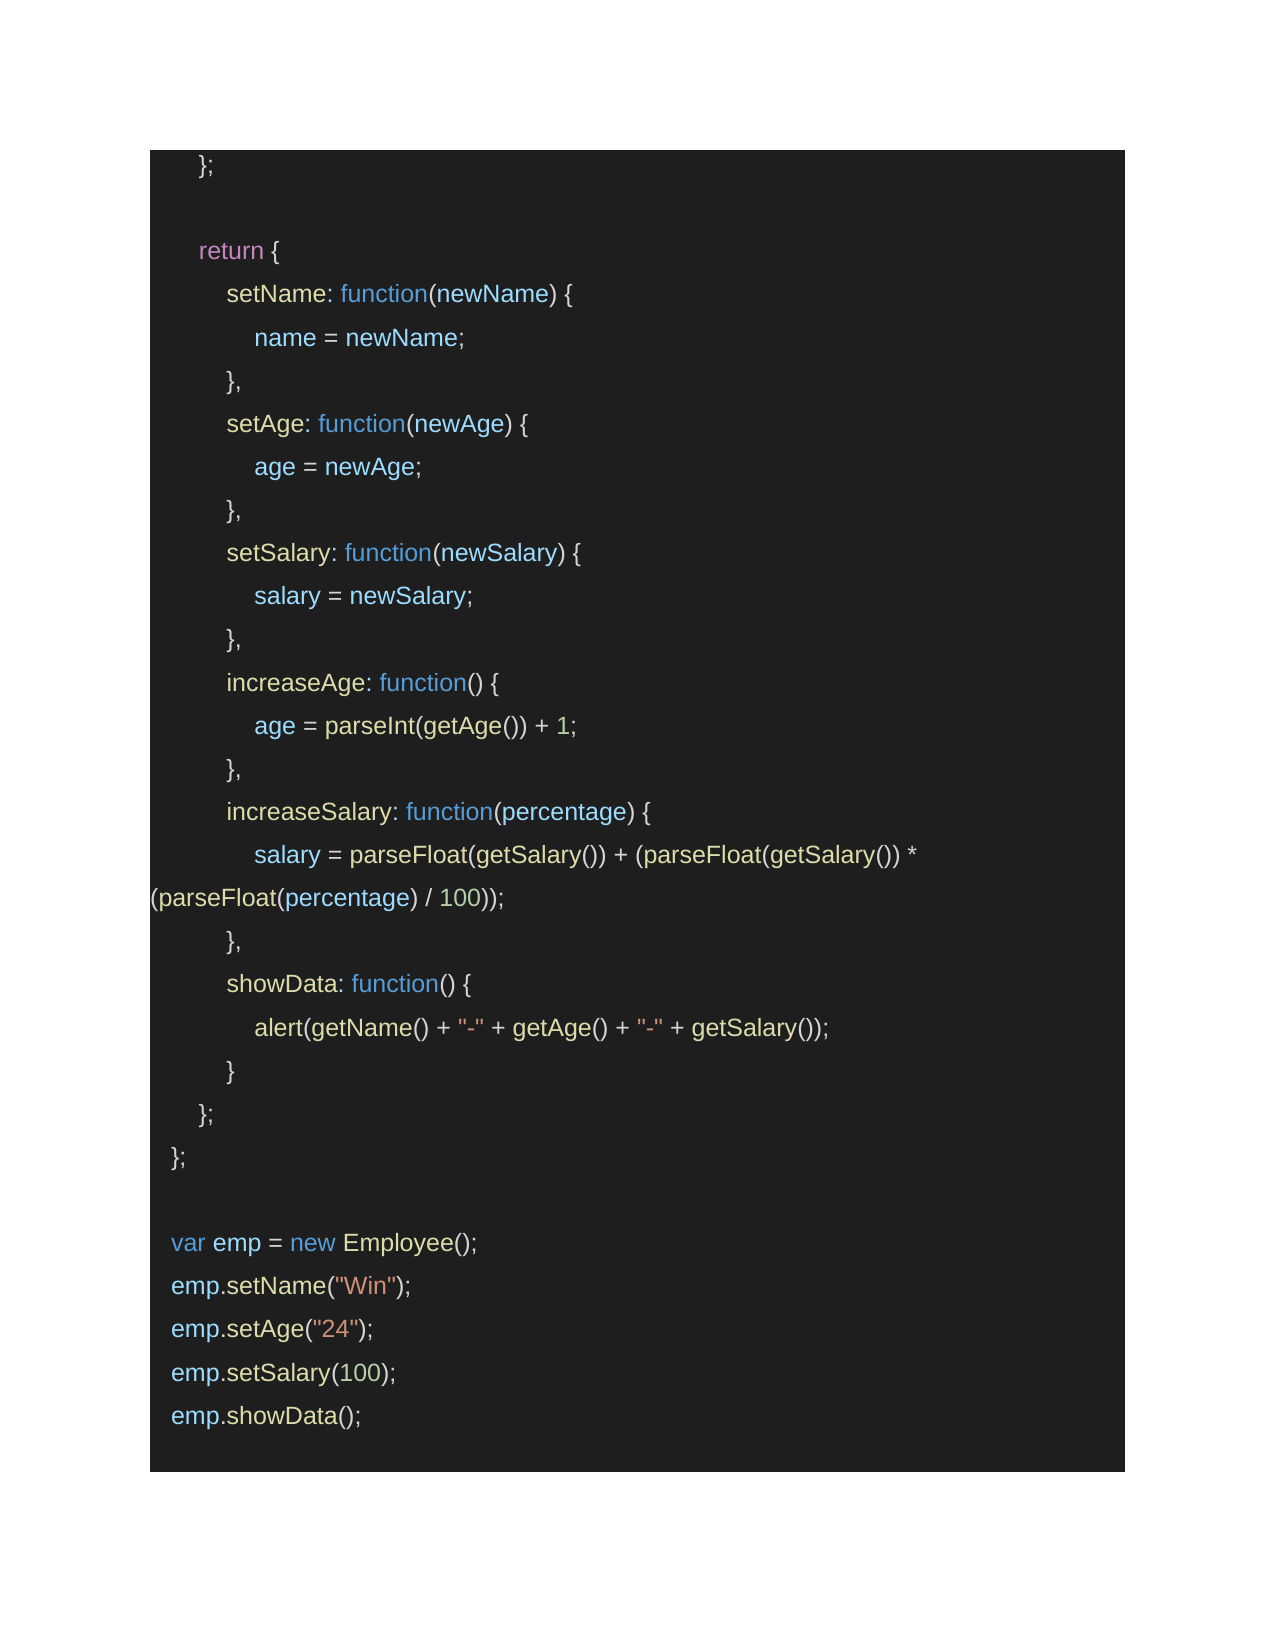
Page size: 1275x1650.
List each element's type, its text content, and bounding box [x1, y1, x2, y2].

text }, [150, 624, 1125, 653]
text age = parseInt(getAge()) + 1; [150, 711, 1125, 739]
text }, [150, 926, 1125, 955]
text setAge: function(newAge) { [150, 409, 1125, 437]
text }, [150, 366, 1125, 394]
text alert(getName() + "-" + getAge() + "-" + getSalary()); [150, 1012, 1125, 1041]
text salary = parseFloat(getSalary()) + (parseFloat(getSalary()) * (parseFloat(percentage) / 100)); [150, 840, 1125, 912]
text }; [150, 1099, 1125, 1127]
text setName: function(newName) { [150, 279, 1125, 308]
text increaseSalary: function(percentage) { [150, 797, 1125, 826]
text increaseAge: function() { [150, 667, 1125, 696]
text }; [150, 150, 1125, 179]
text emp.showData(); [150, 1401, 1125, 1429]
text age = newAge; [150, 452, 1125, 481]
text var emp = new Employee(); [150, 1228, 1125, 1257]
text } [150, 1056, 1125, 1084]
text emp.setName("Win"); [150, 1271, 1125, 1300]
text emp.setSalary(100); [150, 1357, 1125, 1386]
text return { [150, 236, 1125, 265]
text showData: function() { [150, 969, 1125, 998]
text salary = newSalary; [150, 581, 1125, 610]
text }, [150, 495, 1125, 524]
text }, [150, 754, 1125, 782]
text name = newName; [150, 322, 1125, 351]
text setSalary: function(newSalary) { [150, 538, 1125, 567]
text emp.setAge("24"); [150, 1314, 1125, 1343]
text }; [150, 1142, 1125, 1171]
